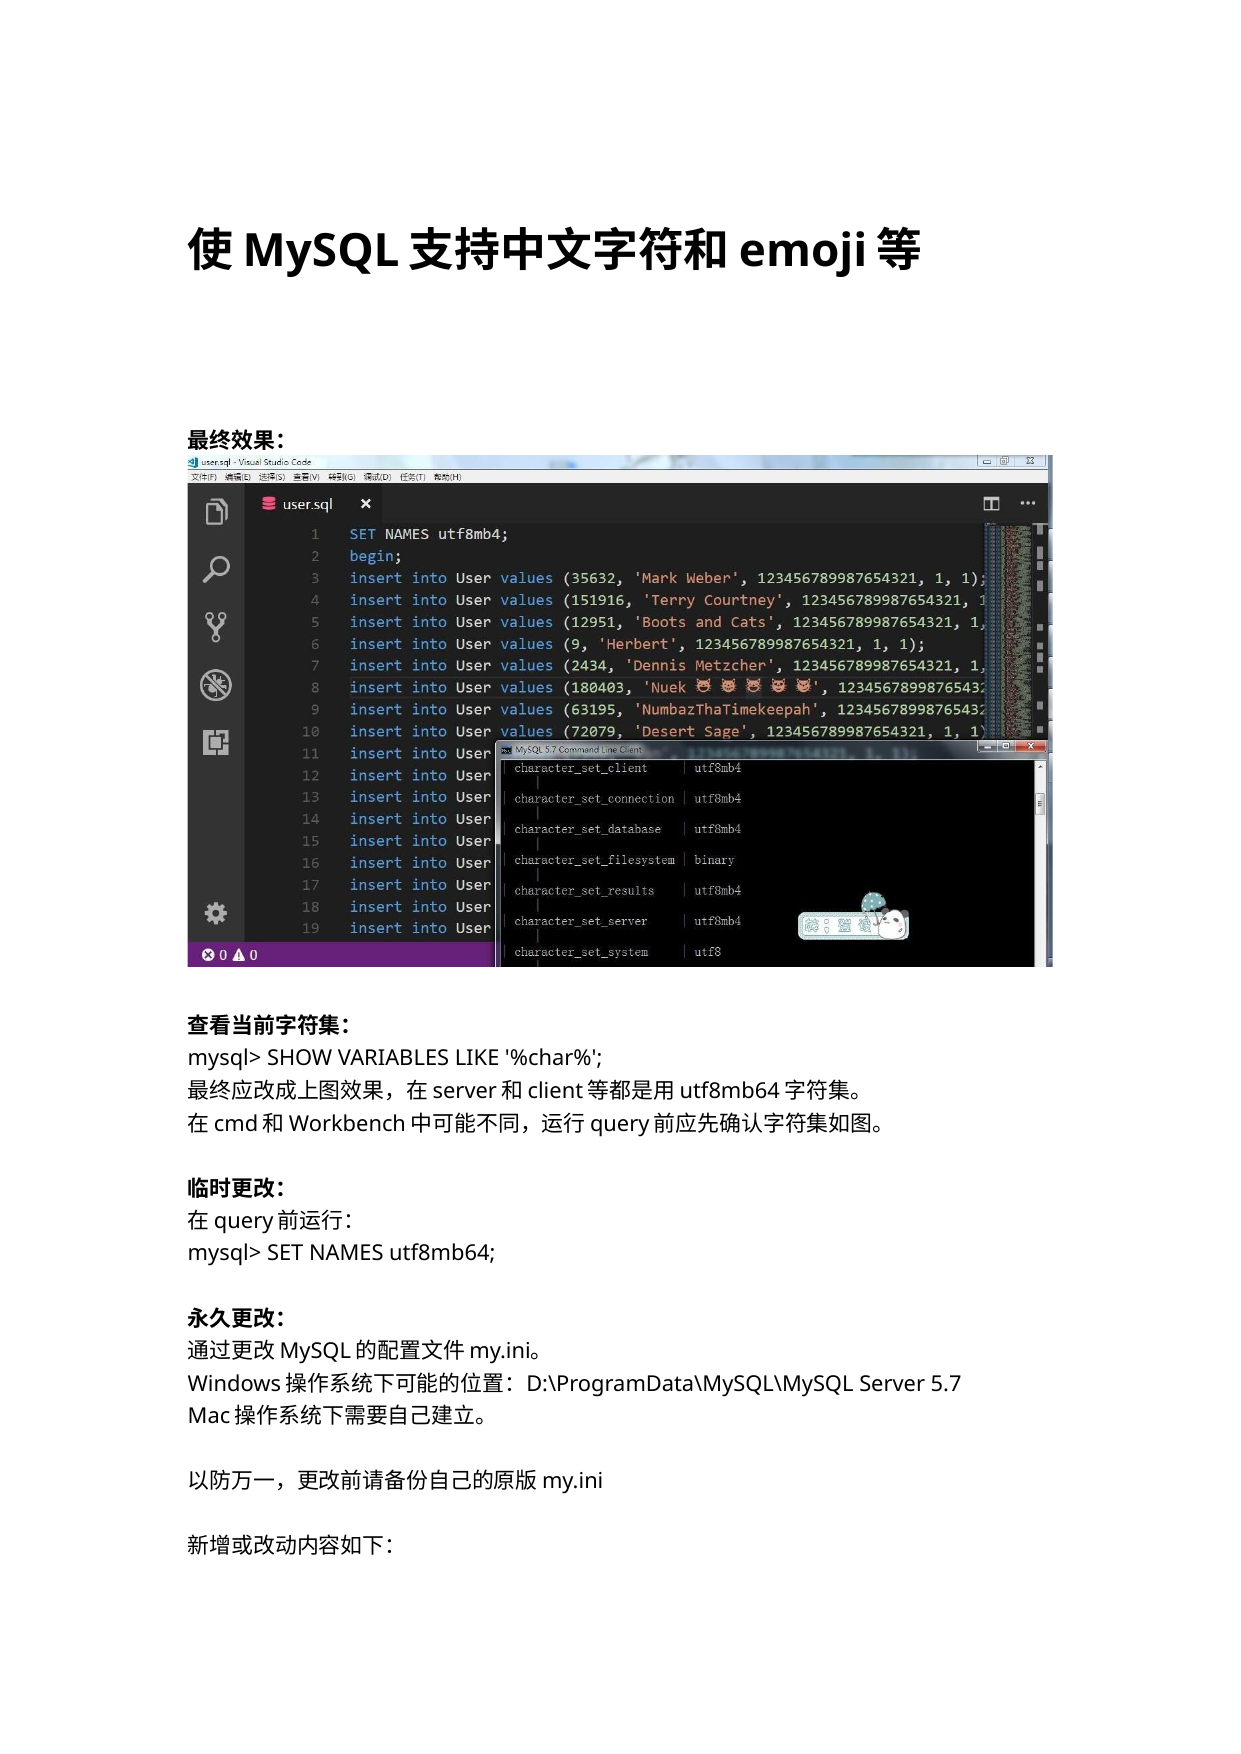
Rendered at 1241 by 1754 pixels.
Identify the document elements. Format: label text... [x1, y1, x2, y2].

text 最终应改成上图效果，在server和client等都是用utf8mb64字符集。 [187, 1073, 1053, 1106]
subtitle 使MySQL支持中文字符和emoji等 [187, 197, 1053, 295]
text 在cmd和Workbench中可能不同，运行query前应先确认字符集如图。 [187, 1106, 1053, 1138]
text 新增或改动内容如下： [187, 1528, 1053, 1561]
text Mac操作系统下需要自己建立。 [187, 1398, 1053, 1431]
text 临时更改： [187, 1171, 1053, 1203]
text 在query前运行： [187, 1203, 1053, 1236]
text 通过更改MySQL的配置文件my.ini。 [187, 1333, 1053, 1366]
text 最终效果： [187, 423, 1053, 455]
text 永久更改： [187, 1301, 1053, 1333]
text mysql> SHOW VARIABLES LIKE '%char%'; [187, 1041, 1053, 1073]
picture [187, 455, 1053, 967]
text 查看当前字符集： [187, 1008, 1053, 1041]
text mysql> SET NAMES utf8mb64; [187, 1236, 1053, 1268]
text 以防万一，更改前请备份自己的原版my.ini [187, 1463, 1053, 1496]
text Windows操作系统下可能的位置：D:\ProgramData\MySQL\MySQL Server 5.7 [187, 1366, 1053, 1398]
